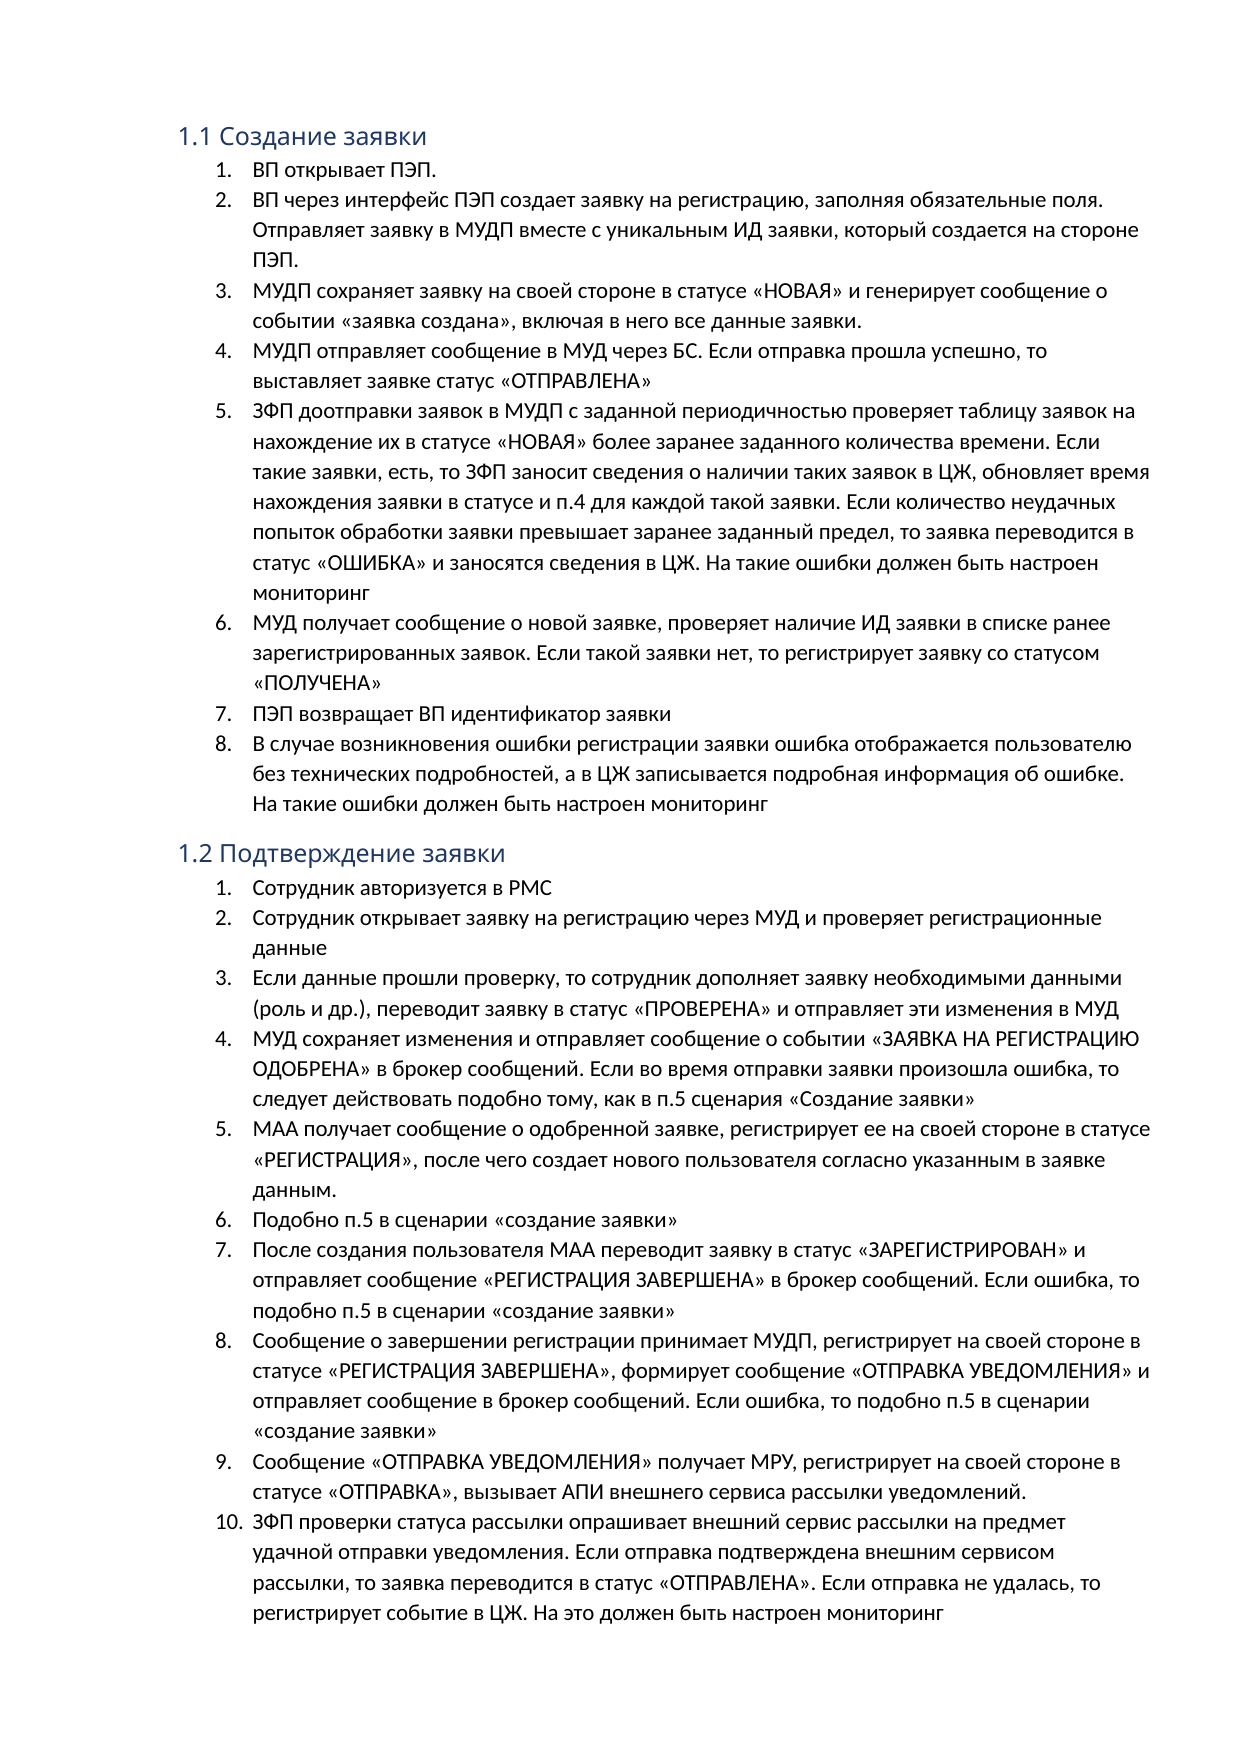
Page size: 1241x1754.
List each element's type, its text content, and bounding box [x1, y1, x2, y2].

list Сообщение о завершении регистрации принимает МУДП, регистрирует на своей стороне в статусе «РЕГИСТРАЦИЯ ЗАВЕРШЕНА», формирует сообщение «ОТПРАВКА УВЕДОМЛЕНИЯ» и отправляет сообщение в брокер сообщений. Если ошибка, то подобно п.5 в сценарии «создание заявки» [215, 1326, 1152, 1445]
list ВП через интерфейс ПЭП создает заявку на регистрацию, заполняя обязательные поля. Отправляет заявку в МУДП вместе с уникальным ИД заявки, который создается на стороне ПЭП. [215, 185, 1152, 273]
subtitle 1.1 Создание заявки [177, 118, 1152, 152]
list Сообщение «ОТПРАВКА УВЕДОМЛЕНИЯ» получает МРУ, регистрирует на своей стороне в статусе «ОТПРАВКА», вызывает АПИ внешнего сервиса рассылки уведомлений. [215, 1447, 1152, 1505]
list МУД получает сообщение о новой заявке, проверяет наличие ИД заявки в списке ранее зарегистрированных заявок. Если такой заявки нет, то регистрирует заявку со статусом «ПОЛУЧЕНА» [215, 608, 1152, 696]
list ЗФП проверки статуса рассылки опрашивает внешний сервис рассылки на предмет удачной отправки уведомления. Если отправка подтверждена внешним сервисом рассылки, то заявка переводится в статус «ОТПРАВЛЕНА». Если отправка не удалась, то регистрирует событие в ЦЖ. На это должен быть настроен мониторинг [215, 1507, 1152, 1626]
list МУДП сохраняет заявку на своей стороне в статусе «НОВАЯ» и генерирует сообщение о событии «заявка создана», включая в него все данные заявки. [215, 276, 1152, 334]
list Сотрудник открывает заявку на регистрацию через МУД и проверяет регистрационные данные [215, 903, 1152, 961]
list ВП открывает ПЭП. [215, 155, 1152, 183]
subtitle 1.2 Подтверждение заявки [177, 836, 1152, 870]
list Сотрудник авторизуется в РМС [215, 873, 1152, 901]
list После создания пользователя МАА переводит заявку в статус «ЗАРЕГИСТРИРОВАН» и отправляет сообщение «РЕГИСТРАЦИЯ ЗАВЕРШЕНА» в брокер сообщений. Если ошибка, то подобно п.5 в сценарии «создание заявки» [215, 1235, 1152, 1324]
list Подобно п.5 в сценарии «создание заявки» [215, 1205, 1152, 1233]
list МУДП отправляет сообщение в МУД через БС. Если отправка прошла успешно, то выставляет заявке статус «ОТПРАВЛЕНА» [215, 336, 1152, 394]
list Если данные прошли проверку, то сотрудник дополняет заявку необходимыми данными (роль и др.), переводит заявку в статус «ПРОВЕРЕНА» и отправляет эти изменения в МУД [215, 963, 1152, 1022]
list МАА получает сообщение о одобренной заявке, регистрирует ее на своей стороне в статусе «РЕГИСТРАЦИЯ», после чего создает нового пользователя согласно указанным в заявке данным. [215, 1114, 1152, 1203]
list ЗФП доотправки заявок в МУДП с заданной периодичностью проверяет таблицу заявок на нахождение их в статусе «НОВАЯ» более заранее заданного количества времени. Если такие заявки, есть, то ЗФП заносит сведения о наличии таких заявок в ЦЖ, обновляет время нахождения заявки в статусе и п.4 для каждой такой заявки. Если количество неудачных попыток обработки заявки превышает заранее заданный предел, то заявка переводится в статус «ОШИБКА» и заносятся сведения в ЦЖ. На такие ошибки должен быть настроен мониторинг [215, 397, 1152, 606]
list ПЭП возвращает ВП идентификатор заявки [215, 699, 1152, 727]
list В случае возникновения ошибки регистрации заявки ошибка отображается пользователю без технических подробностей, а в ЦЖ записывается подробная информация об ошибке. На такие ошибки должен быть настроен мониторинг [215, 729, 1152, 817]
list МУД сохраняет изменения и отправляет сообщение о событии «ЗАЯВКА НА РЕГИСТРАЦИЮ ОДОБРЕНА» в брокер сообщений. Если во время отправки заявки произошла ошибка, то следует действовать подобно тому, как в п.5 сценария «Создание заявки» [215, 1024, 1152, 1112]
